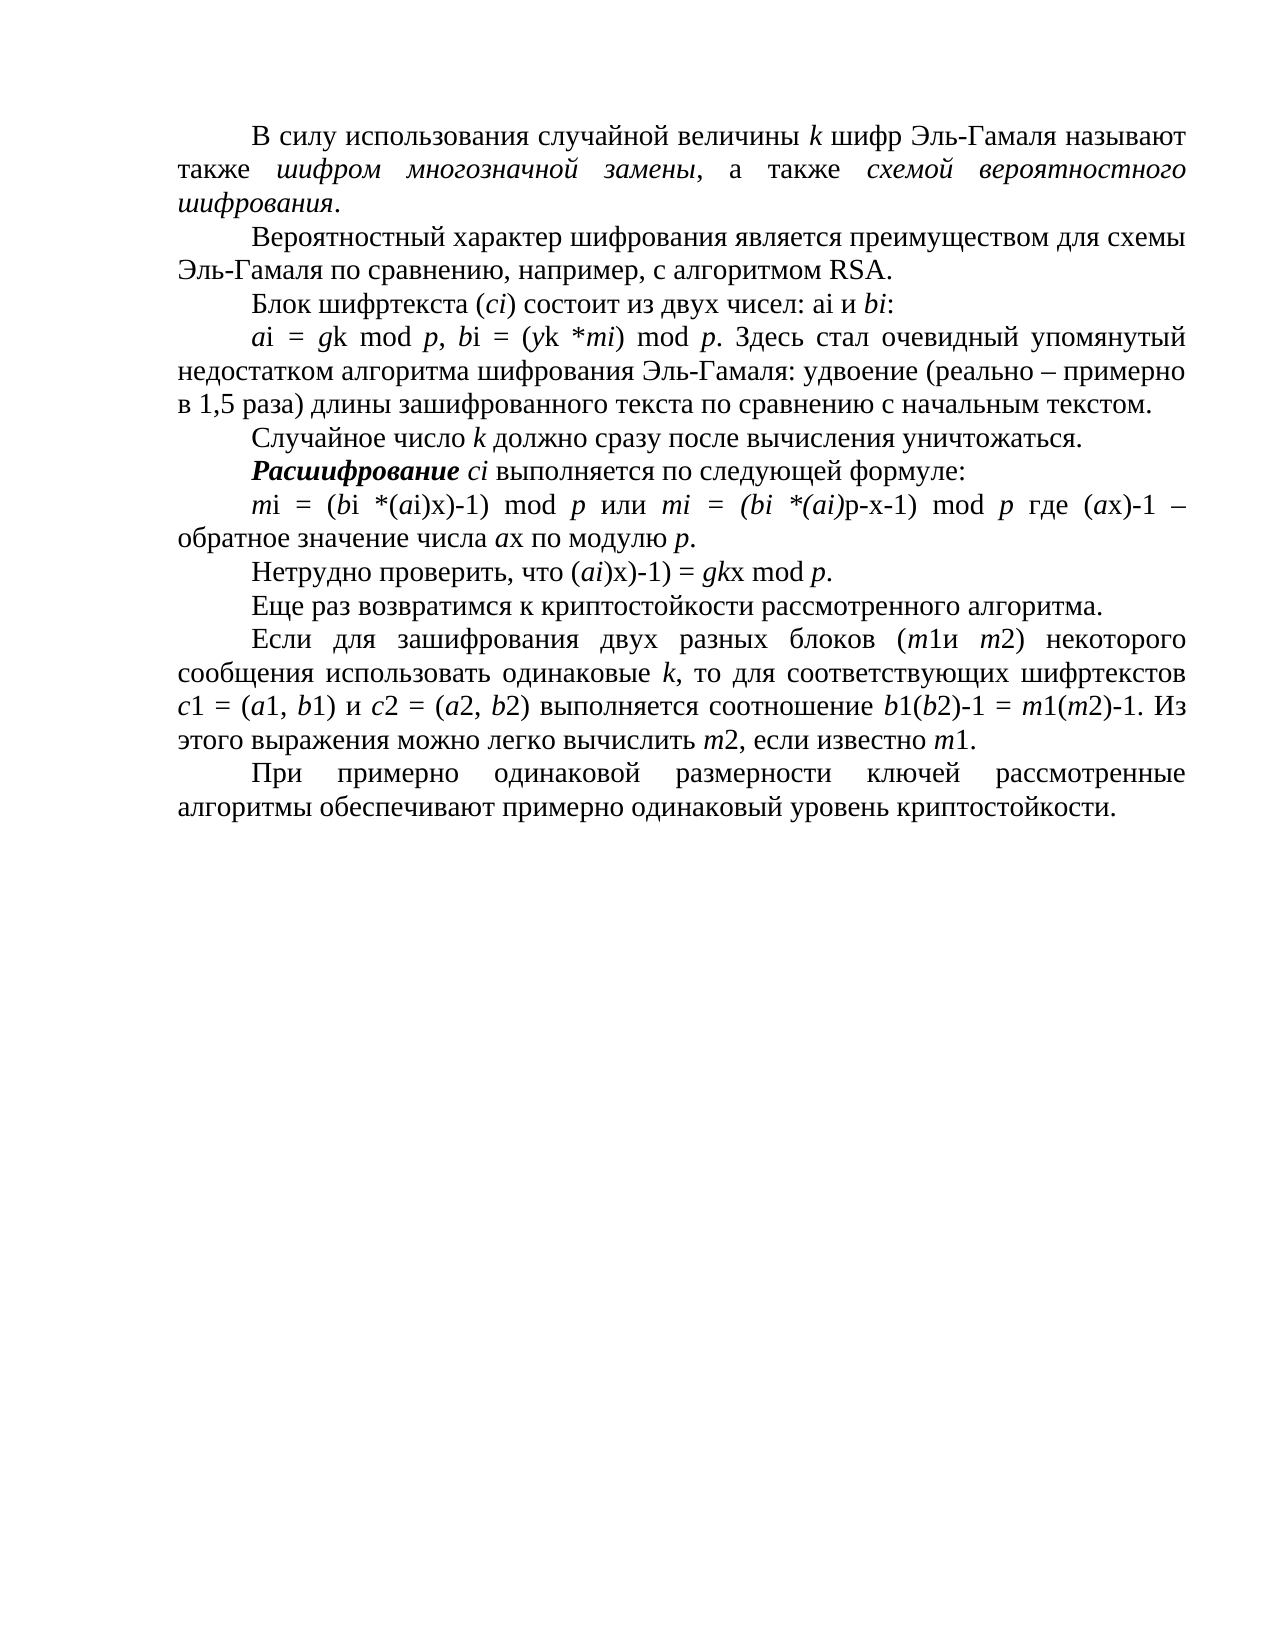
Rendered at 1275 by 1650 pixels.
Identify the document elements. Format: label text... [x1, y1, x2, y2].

text ai = gk mod p, bi = (yk *mi) mod p. Здесь стал очевидный упомянутый недостатком алгоритма шифрования Эль-Гамаля: удвоение (реально – примерно в 1,5 раза) длины зашифрованного текста по сравнению с начальным текстом. [177, 319, 1186, 420]
text Расшифрование ci выполняется по следующей формуле: [177, 453, 1186, 487]
text Блок шифртекста (ci) состоит из двух чисел: аi и bi: [177, 286, 1186, 319]
text mi = (bi *(ai)x)-1) mod p или mi = (bi *(ai)р-x-1) mod p где (ax)-1 – обратное значение числа ax по модулю p. [177, 487, 1186, 554]
text В силу использования случайной величины k шифр Эль-Гамаля называют также шифром многозначной замены, а также схемой вероятностного шифрования. [177, 118, 1186, 219]
text Вероятностный характер шифрования является преимуществом для схемы Эль-Гамаля по сравнению, например, с алгоритмом RSA. [177, 219, 1186, 286]
text Еще раз возвратимся к криптостойкости рассмотренного алгоритма. [177, 588, 1186, 621]
text При примерно одинаковой размерности ключей рассмотренные алгоритмы обеспечивают примерно одинаковый уровень криптостойкости. [177, 755, 1186, 822]
text Если для зашифрования двух разных блоков (m1и m2) некоторого сообщения использовать одинаковые k, то для соответствующих шифртекстов c1 = (a1, b1) и c2 = (a2, b2) выполняется соотношение b1(b2)-1 = m1(m2)-1. Из этого выражения можно легко вычислить m2, если известно m1. [177, 621, 1186, 755]
text Случайное число k должно сразу после вычисления уничтожаться. [177, 420, 1186, 453]
text Нетрудно проверить, что (ai)x)-1) = gkх mod p. [177, 554, 1186, 588]
